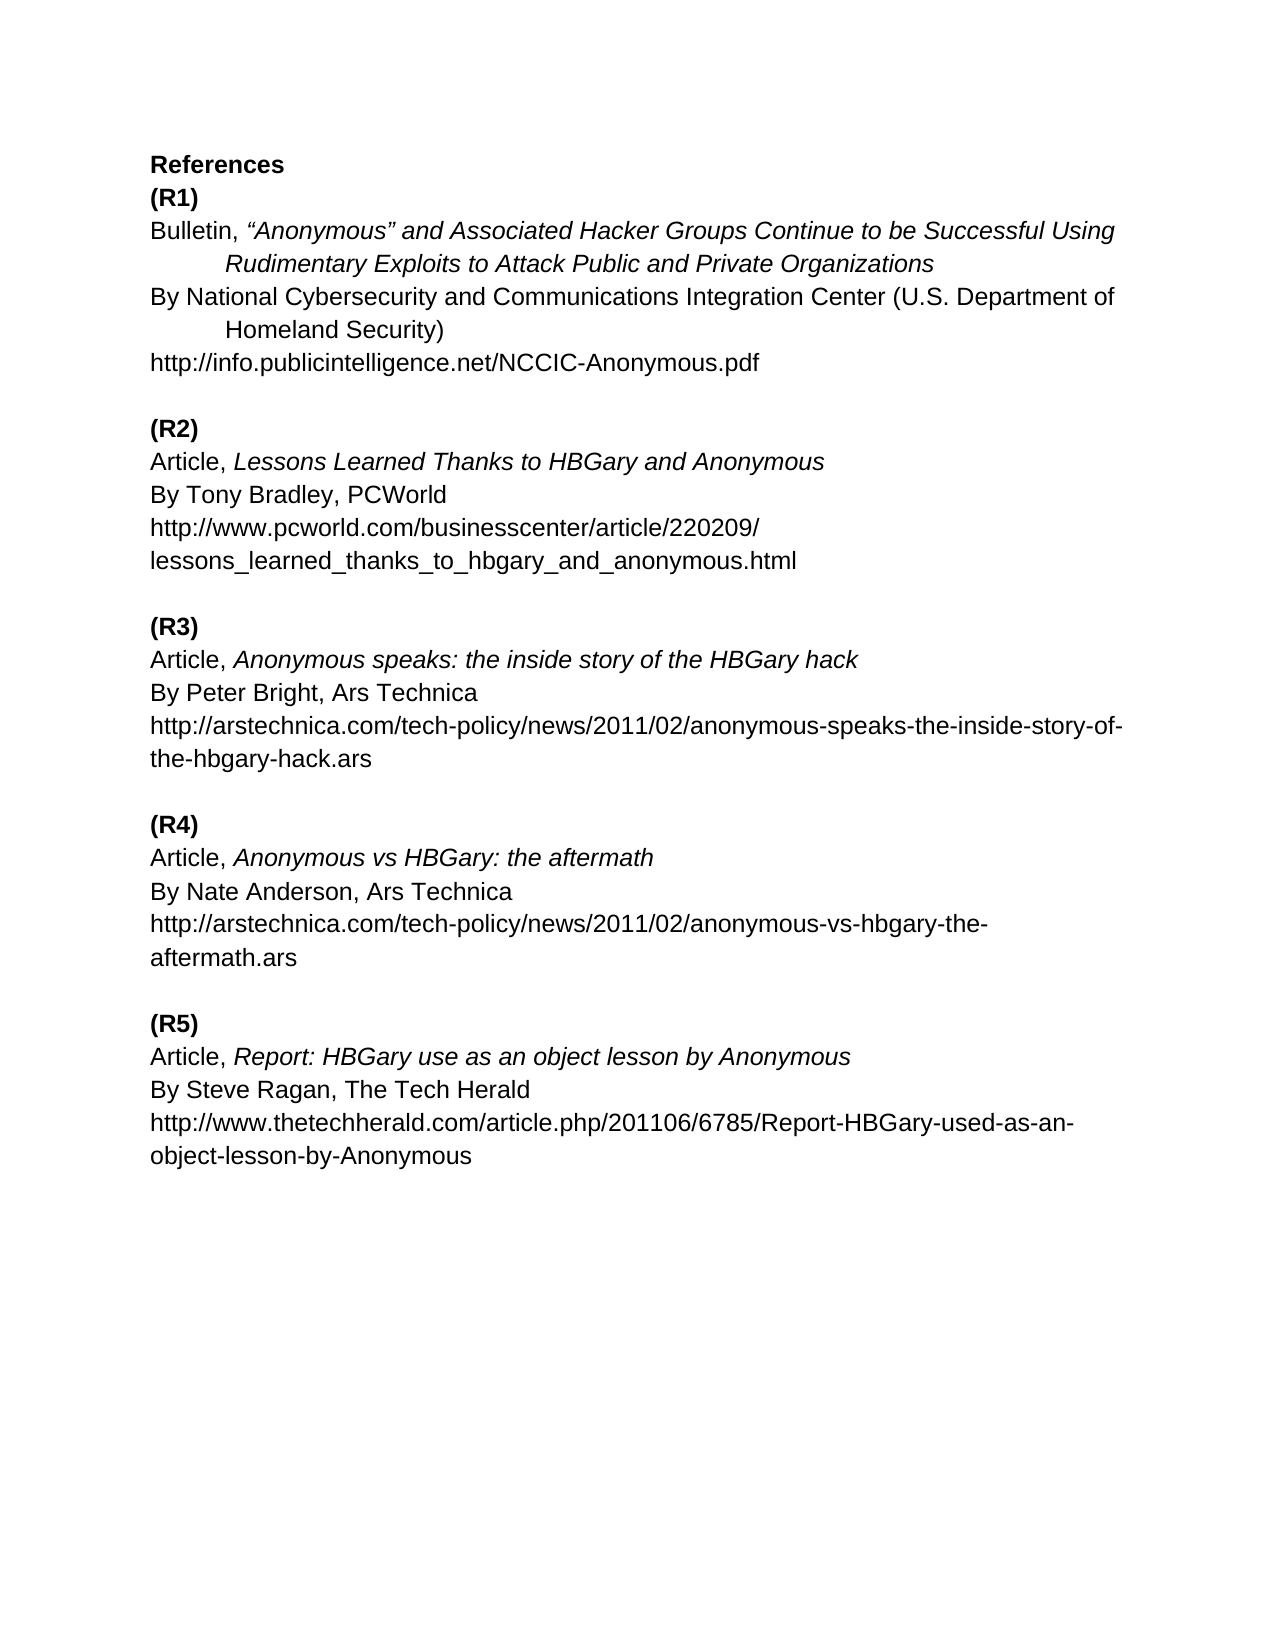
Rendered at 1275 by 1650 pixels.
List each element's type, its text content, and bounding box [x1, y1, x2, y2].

text (R2) [150, 414, 1125, 443]
text Article, Report: HBGary use as an object lesson by Anonymous [150, 1042, 1125, 1070]
text Bulletin, “Anonymous” and Associated Hacker Groups Continue to be Successful Using [150, 216, 1125, 245]
text By Nate Anderson, Ars Technica [150, 876, 1125, 905]
text References [150, 150, 1125, 179]
text Article, Anonymous vs HBGary: the aftermath [150, 843, 1125, 872]
text http://arstechnica.com/tech-policy/news/2011/02/anonymous-vs-hbgary-the-aftermath.ars [150, 909, 1125, 971]
text Article, Lessons Learned Thanks to HBGary and Anonymous [150, 447, 1125, 476]
text http://arstechnica.com/tech-policy/news/2011/02/anonymous-speaks-the-inside-story-of-the-hbgary-hack.ars [150, 711, 1125, 773]
text (R1) [150, 183, 1125, 212]
text (R5) [150, 1008, 1125, 1037]
text Rudimentary Exploits to Attack Public and Private Organizations [150, 249, 1125, 278]
text By Peter Bright, Ars Technica [150, 678, 1125, 707]
text Article, Anonymous speaks: the inside story of the HBGary hack [150, 645, 1125, 674]
text http://www.pcworld.com/businesscenter/article/220209/lessons_learned_thanks_to_hbgary_and_anonymous.html [150, 513, 1125, 575]
text http://www.thetechherald.com/article.php/201106/6785/Report-HBGary-used-as-an-object-lesson-by-Anonymous [150, 1108, 1125, 1169]
text http://info.publicintelligence.net/NCCIC-Anonymous.pdf [150, 348, 1125, 377]
text Homeland Security) [150, 315, 1125, 344]
text (R4) [150, 810, 1125, 839]
text (R3) [150, 612, 1125, 641]
text By Steve Ragan, The Tech Herald [150, 1074, 1125, 1103]
text By National Cybersecurity and Communications Integration Center (U.S. Department of [150, 282, 1125, 311]
text By Tony Bradley, PCWorld [150, 480, 1125, 509]
